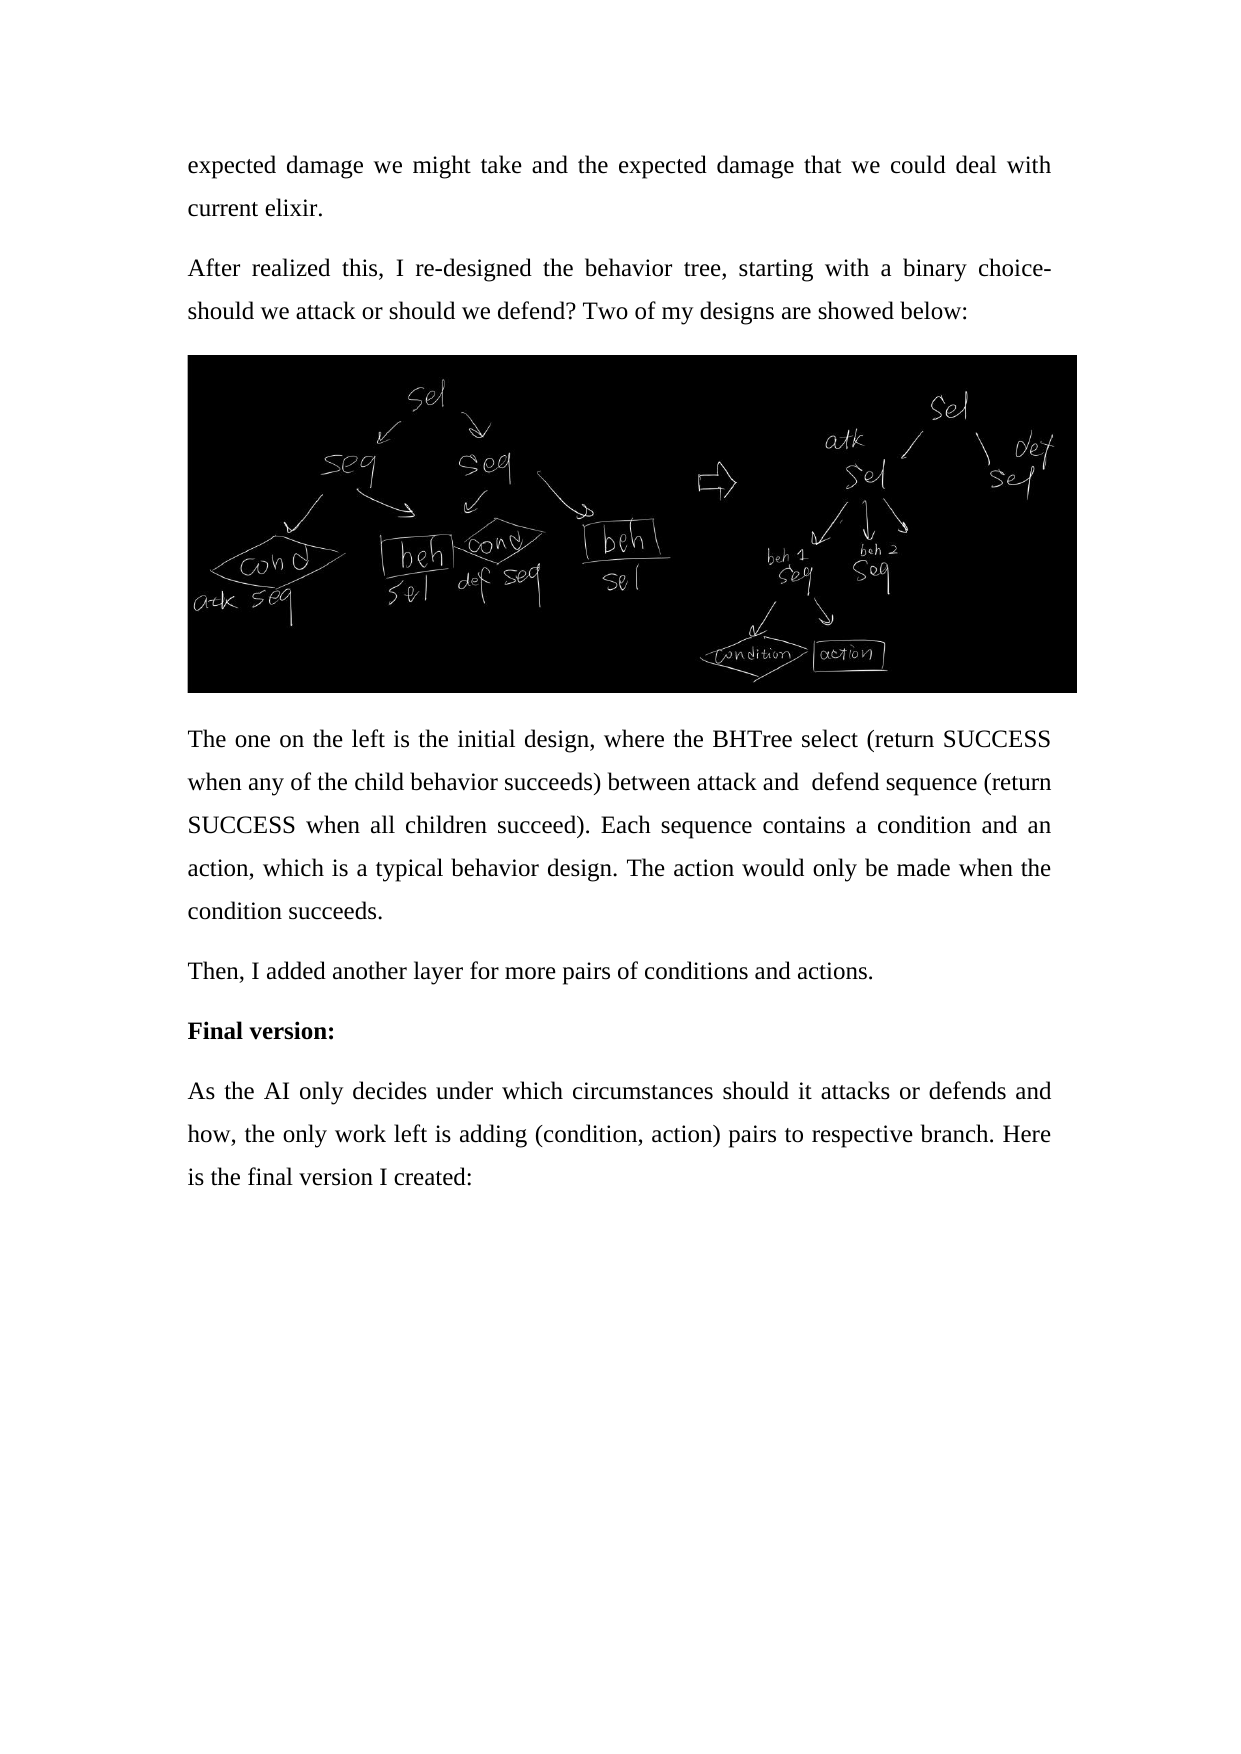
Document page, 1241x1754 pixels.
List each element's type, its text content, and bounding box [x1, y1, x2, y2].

picture [187, 355, 1077, 693]
list As the AI only decides under which circumstances should it attacks or defends and how, the only work left is adding (condition, action) pairs to respective branch. Here is the final version I created: [187, 1076, 1053, 1191]
list Final version: [187, 1016, 1053, 1045]
list Then, I added another layer for more pairs of conditions and actions. [187, 956, 1053, 985]
list The one on the left is the initial design, where the BHTree select (return SUCCESS when any of the child behavior succeeds) between attack and defend sequence (return SUCCESS when all children succeed). Each sequence contains a condition and an action, which is a typical behavior design. The action would only be made when the condition succeeds. [187, 724, 1053, 925]
list After realized this, I re-designed the behavior tree, starting with a binary choice-should we attack or should we defend? Two of my designs are showed below: [187, 253, 1053, 325]
